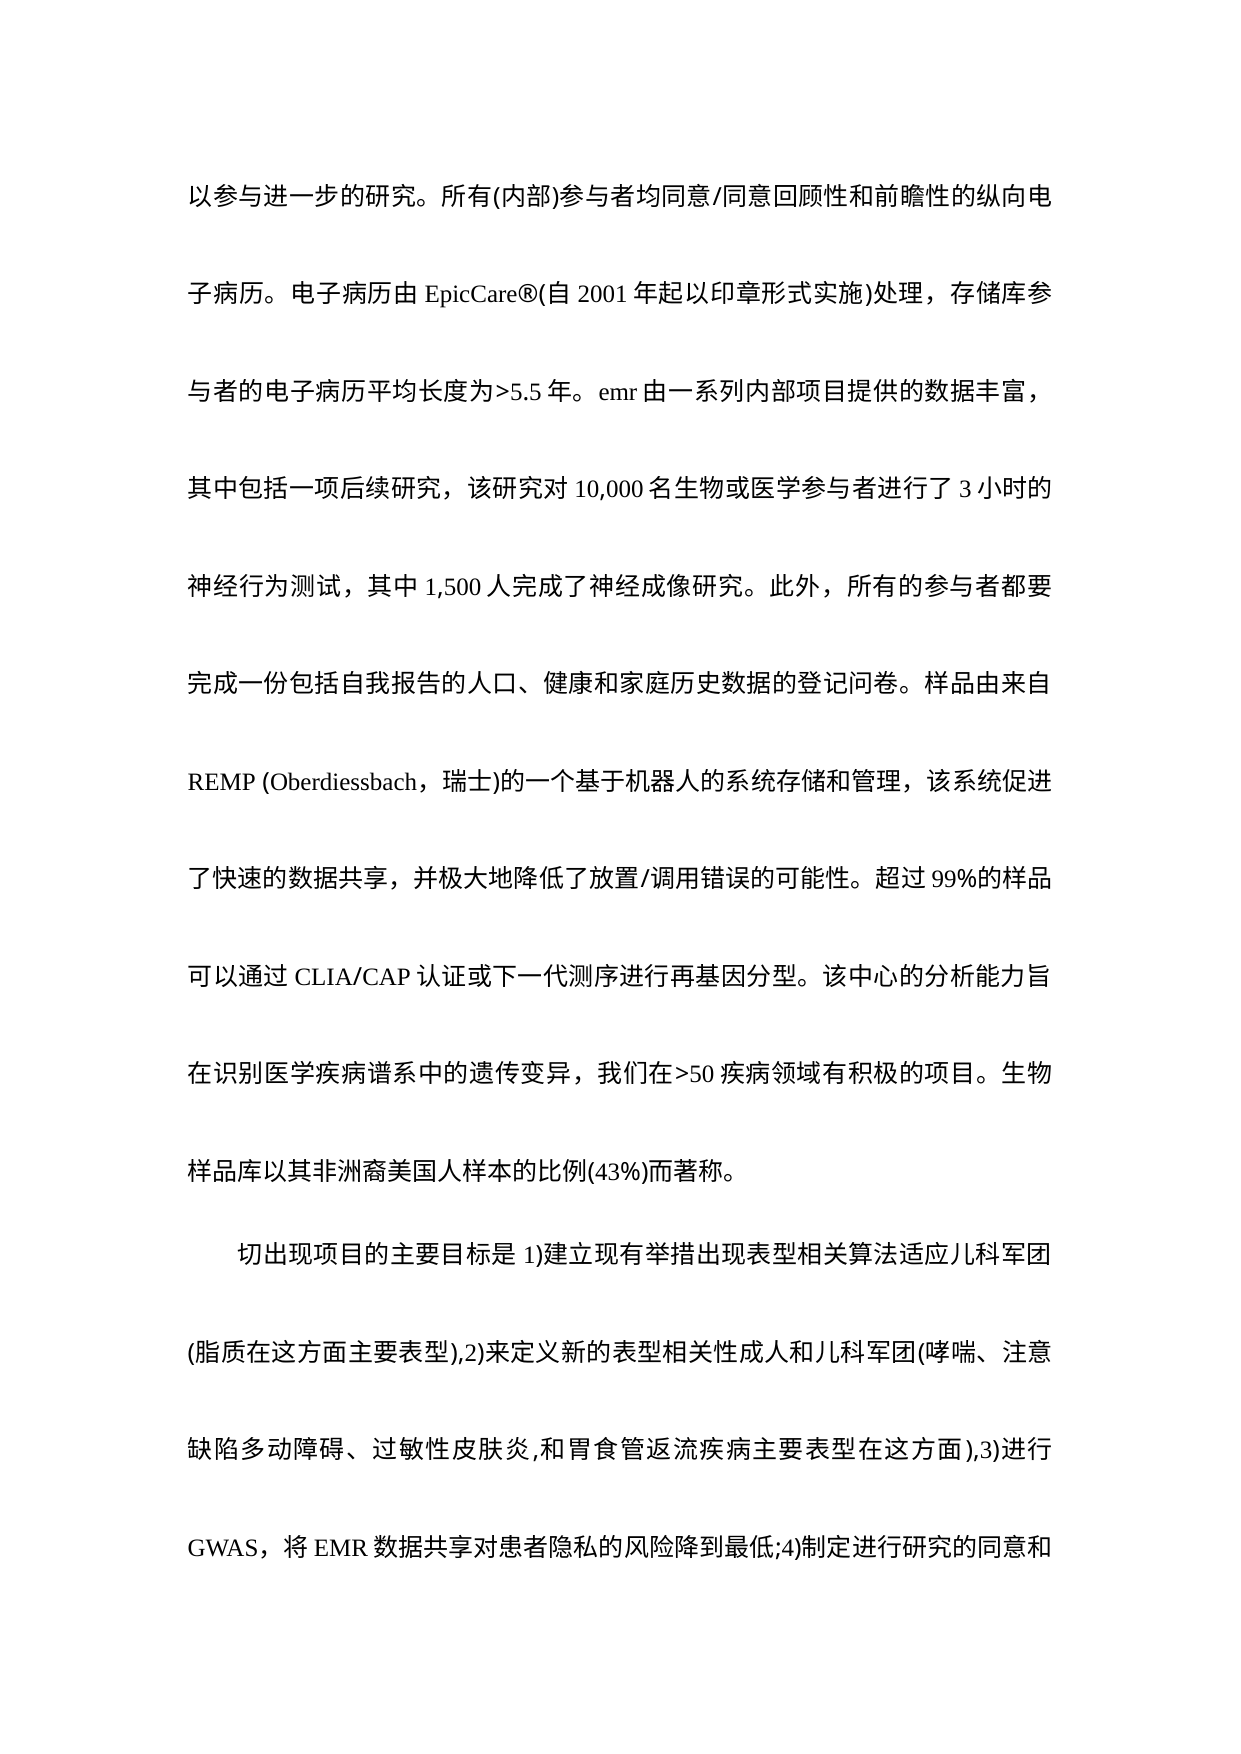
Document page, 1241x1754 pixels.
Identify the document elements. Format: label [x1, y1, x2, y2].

text [187, 162, 1053, 1202]
text [187, 1220, 1053, 1578]
